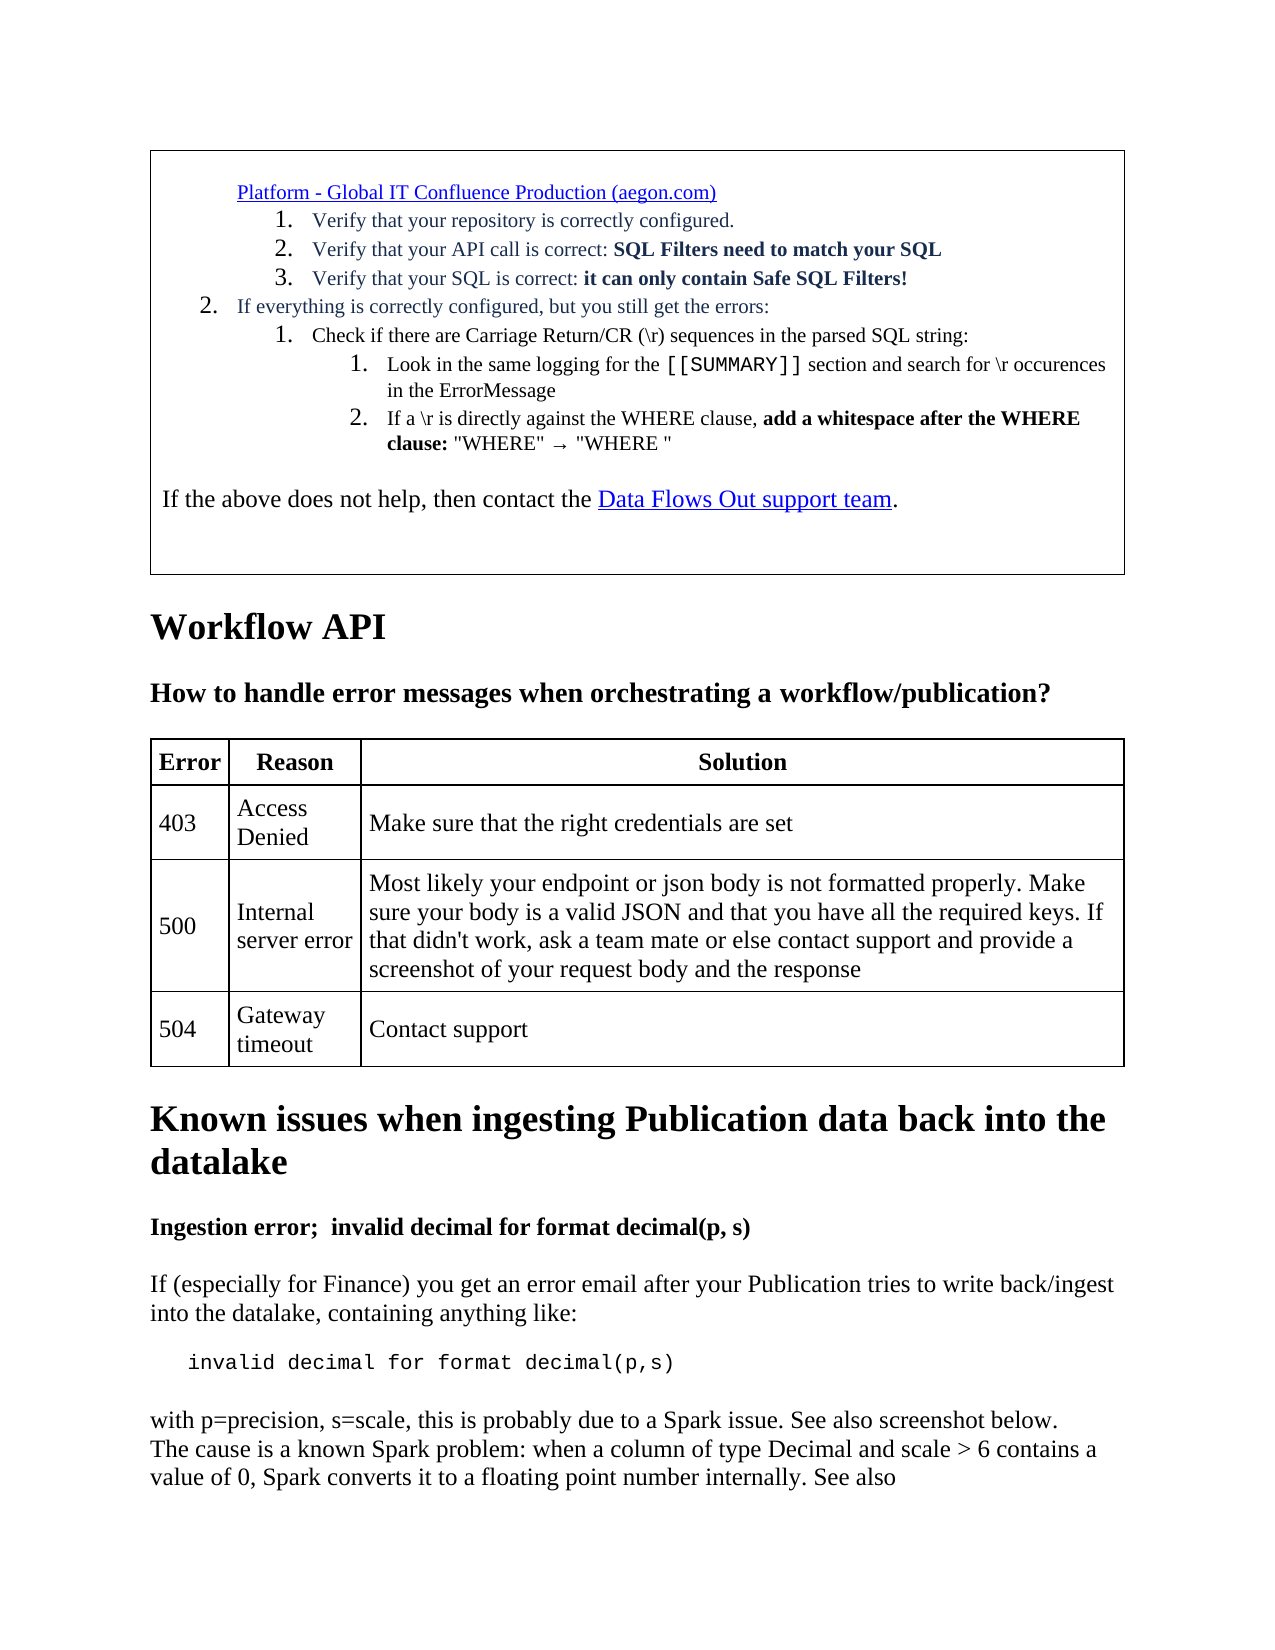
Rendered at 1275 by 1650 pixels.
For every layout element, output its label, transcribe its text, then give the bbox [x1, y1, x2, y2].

subtitle Workflow API [150, 604, 1125, 647]
subtitle Ingestion error; invalid decimal for format decimal(p, s) [150, 1212, 1125, 1240]
table_header Error [152, 740, 228, 784]
table_cell Access Denied [230, 786, 360, 859]
table_cell Make sure that the right credentials are set [362, 786, 1123, 859]
table_cell Gateway timeout [230, 992, 360, 1066]
table_cell 403 [152, 786, 228, 859]
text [150, 1405, 1125, 1491]
table_cell Contact support [362, 992, 1123, 1066]
subtitle How to handle error messages when orchestrating a workflow/publication? [150, 676, 1125, 709]
table_cell Internal server error [230, 860, 360, 991]
text invalid decimal for format decimal(p,s) [150, 1352, 1125, 1376]
table_cell 500 [152, 860, 228, 991]
subtitle Known issues when ingesting Publication data back into the datalake [150, 1096, 1125, 1182]
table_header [151, 151, 1124, 574]
text If (especially for Finance) you get an error email after your Publication tries to write back/ingest into the datalake, containing anything like: [150, 1269, 1125, 1327]
table_cell 504 [152, 992, 228, 1066]
table_cell Most likely your endpoint or json body is not formatted properly. Make sure your body is a valid JSON and that you have all the required keys. If that didn't work, ask a team mate or else contact support and provide a screenshot of your request body and the response [362, 860, 1123, 991]
table_header Solution [362, 740, 1123, 784]
table_header Reason [230, 740, 360, 784]
